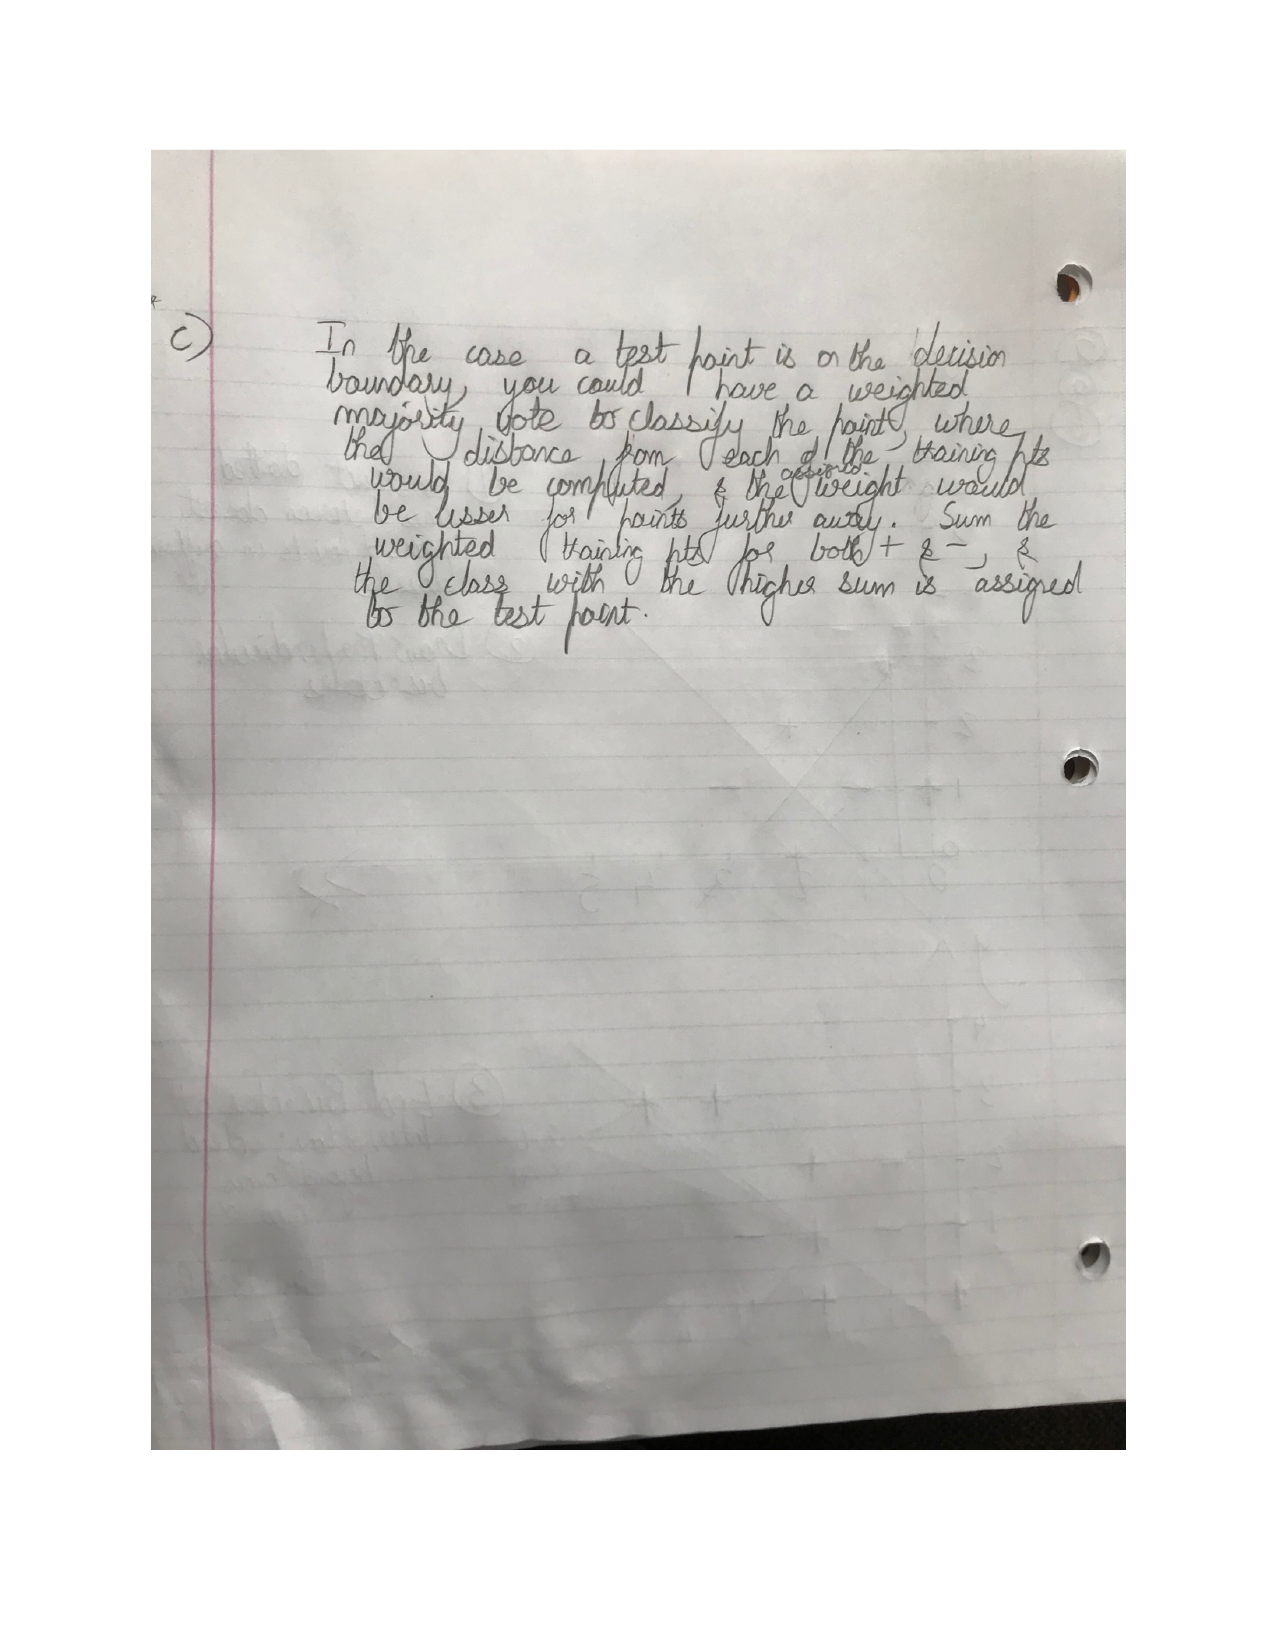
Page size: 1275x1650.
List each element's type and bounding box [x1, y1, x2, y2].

picture [152, 151, 1126, 1448]
